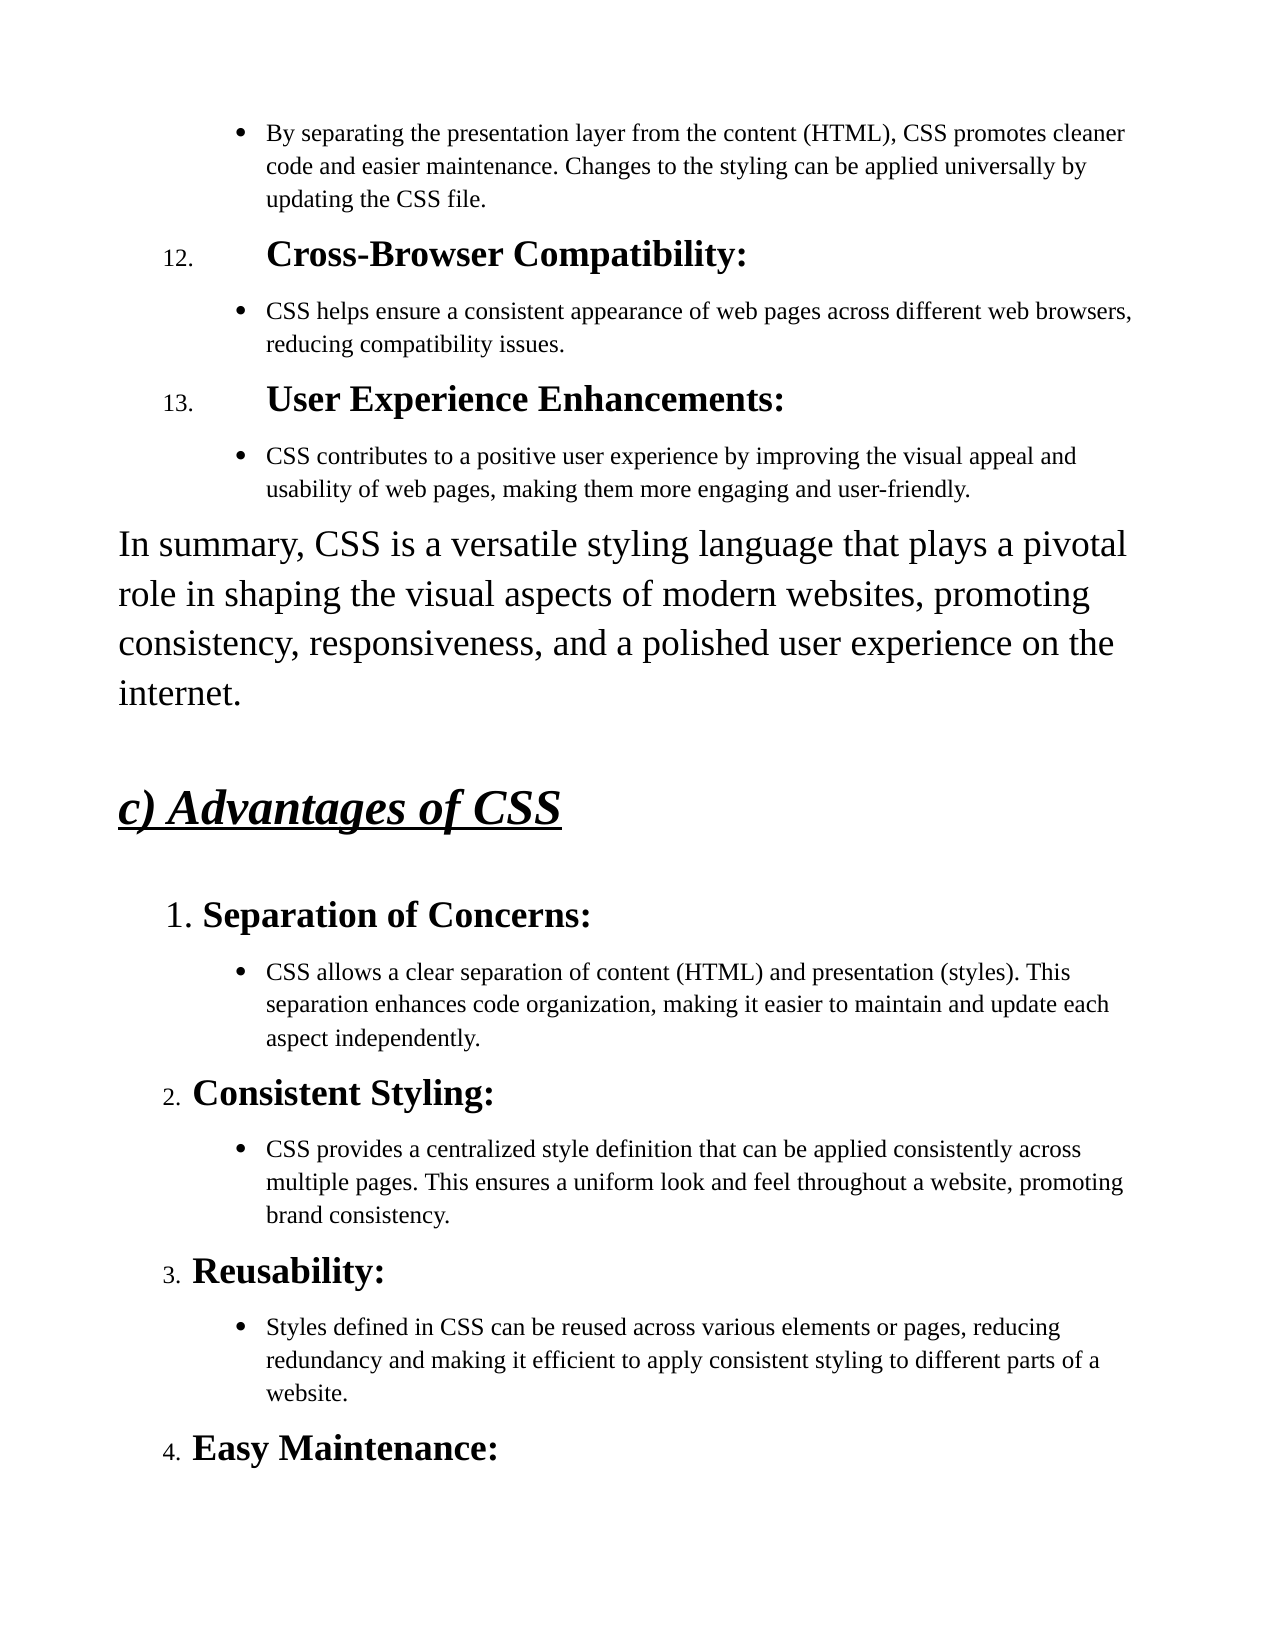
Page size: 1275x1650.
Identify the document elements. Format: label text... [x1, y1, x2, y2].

list CSS provides a centralized style definition that can be applied consistently across multiple pages. This ensures a uniform look and feel throughout a website, promoting brand consistency. [236, 1134, 1157, 1229]
text In summary, CSS is a versatile styling language that plays a pivotal role in shaping the visual aspects of modern websites, promoting consistency, responsiveness, and a polished user experience on the internet. [118, 521, 1157, 713]
list Styles defined in CSS can be reused across various elements or pages, reducing redundancy and making it efficient to apply consistent styling to different parts of a website. [236, 1312, 1157, 1407]
list Reusability: [162, 1248, 1157, 1291]
text 1. Separation of Concerns: [118, 892, 1157, 936]
list CSS contributes to a positive user experience by improving the visual appeal and usability of web pages, making them more engaging and user-friendly. [236, 441, 1157, 502]
list By separating the presentation layer from the content (HTML), CSS promotes cleaner code and easier maintenance. Changes to the styling can be applied universally by updating the CSS file. [236, 118, 1157, 213]
list Cross-Browser Compatibility: [162, 232, 1157, 275]
list Easy Maintenance: [162, 1426, 1157, 1469]
text c) Advantages of CSS [118, 777, 1157, 835]
list CSS helps ensure a consistent appearance of web pages across different web browsers, reducing compatibility issues. [236, 296, 1157, 358]
list Consistent Styling: [162, 1070, 1157, 1113]
list User Experience Enhancements: [162, 377, 1157, 420]
list CSS allows a clear separation of content (HTML) and presentation (styles). This separation enhances code organization, making it easier to maintain and update each aspect independently. [236, 957, 1157, 1051]
